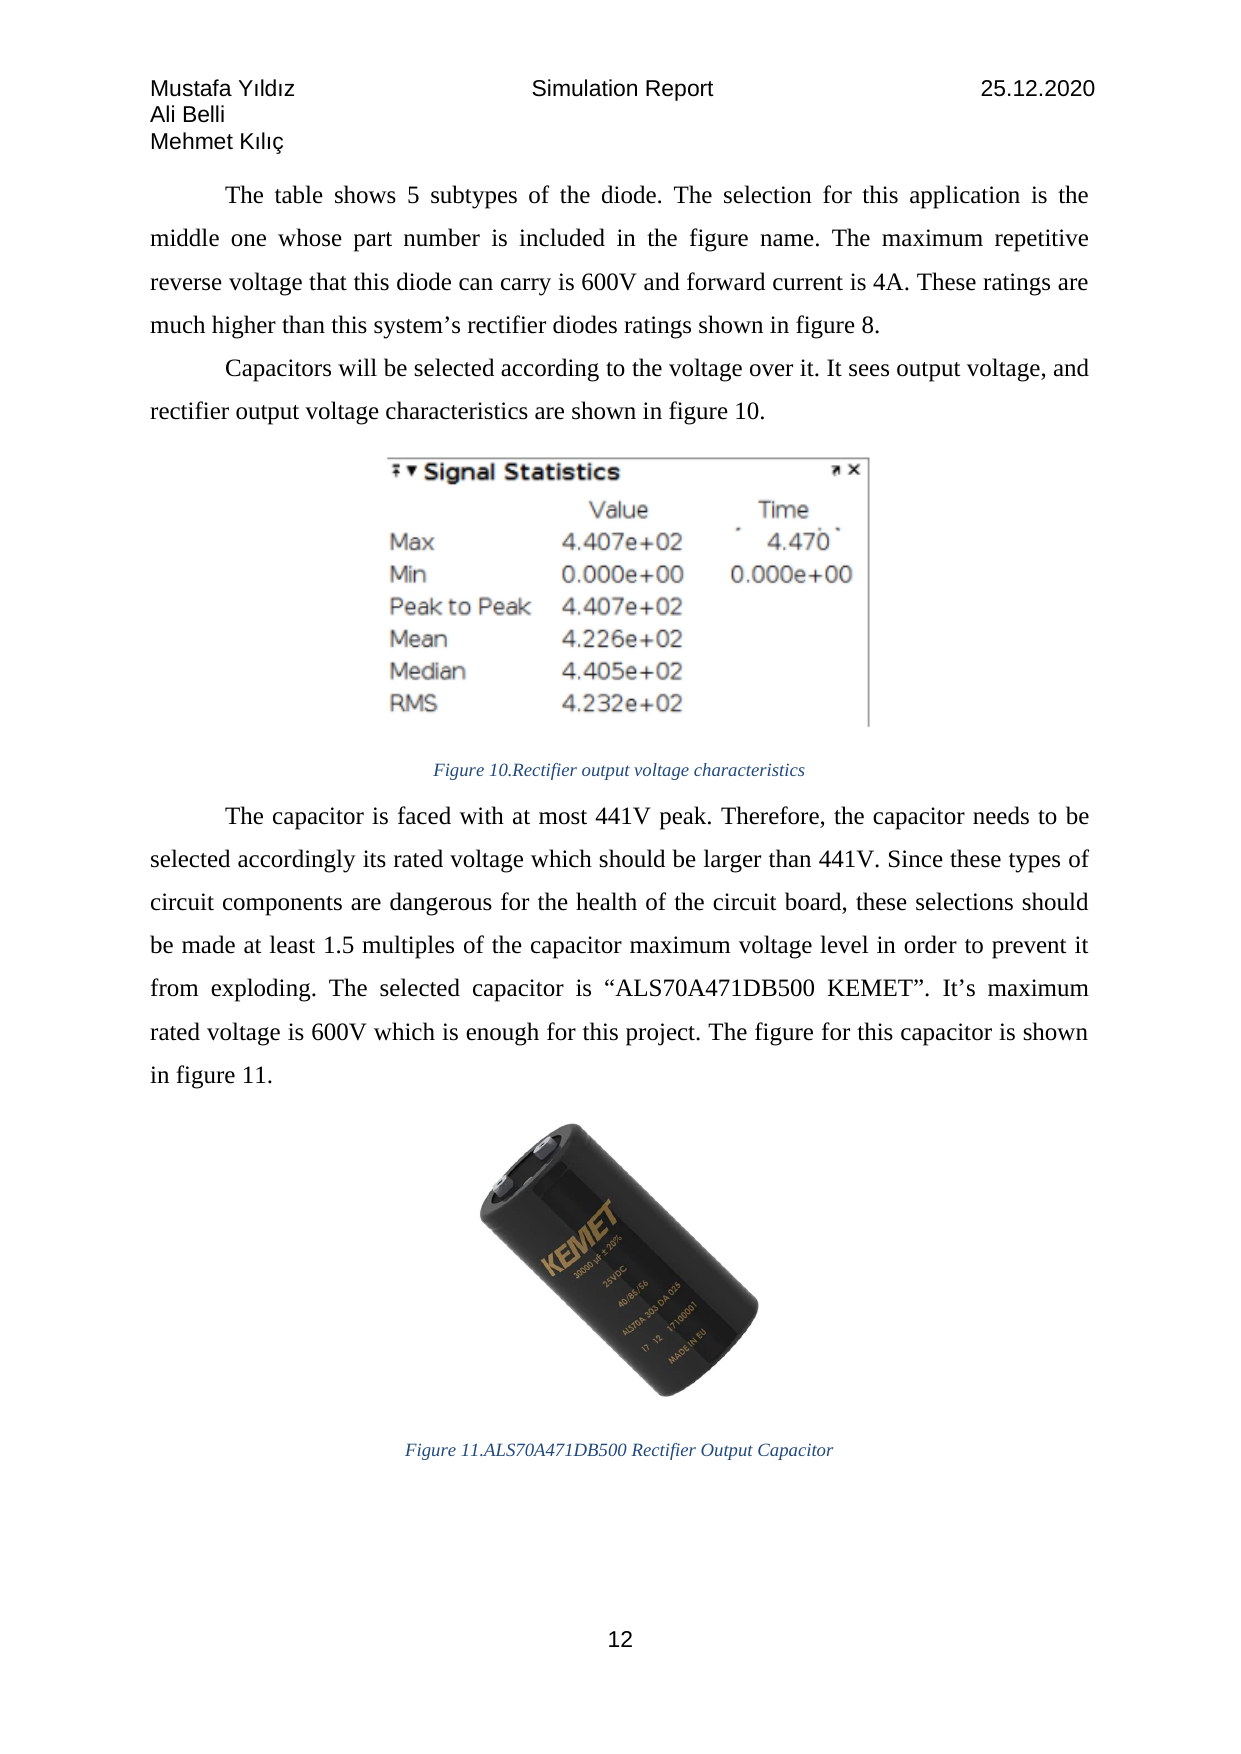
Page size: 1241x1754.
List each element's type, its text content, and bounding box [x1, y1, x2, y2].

text The capacitor is faced with at most 441V peak. Therefore, the capacitor needs to be selected accordingly its rated voltage which should be larger than 441V. Since these types of circuit components are dangerous for the health of the circuit board, these selections should be made at least 1.5 multiples of the capacitor maximum voltage level in order to prevent it from exploding. The selected capacitor is “ALS70A471DB500 KEMET”. It’s maximum rated voltage is 600V which is enough for this project. The figure for this capacitor is shown in figure 11. [150, 801, 1090, 1088]
text The table shows 5 subtypes of the diode. The selection for this application is the middle one whose part number is included in the figure name. The maximum repetitive reverse voltage that this diode can carry is 600V and forward current is 4A. These ratings are much higher than this system’s rectifier diodes ratings shown in figure 8. [150, 180, 1090, 338]
text Capacitors will be selected according to the voltage over it. It sees output voltage, and rectifier output voltage characteristics are shown in figure 10. [150, 353, 1090, 425]
text Figure 11.ALS70A471DB500 Rectifier Output Capacitor [150, 1439, 1090, 1461]
picture [364, 439, 876, 746]
text Figure 10.Rectifier output voltage characteristics [150, 758, 1090, 780]
picture [454, 1102, 786, 1427]
